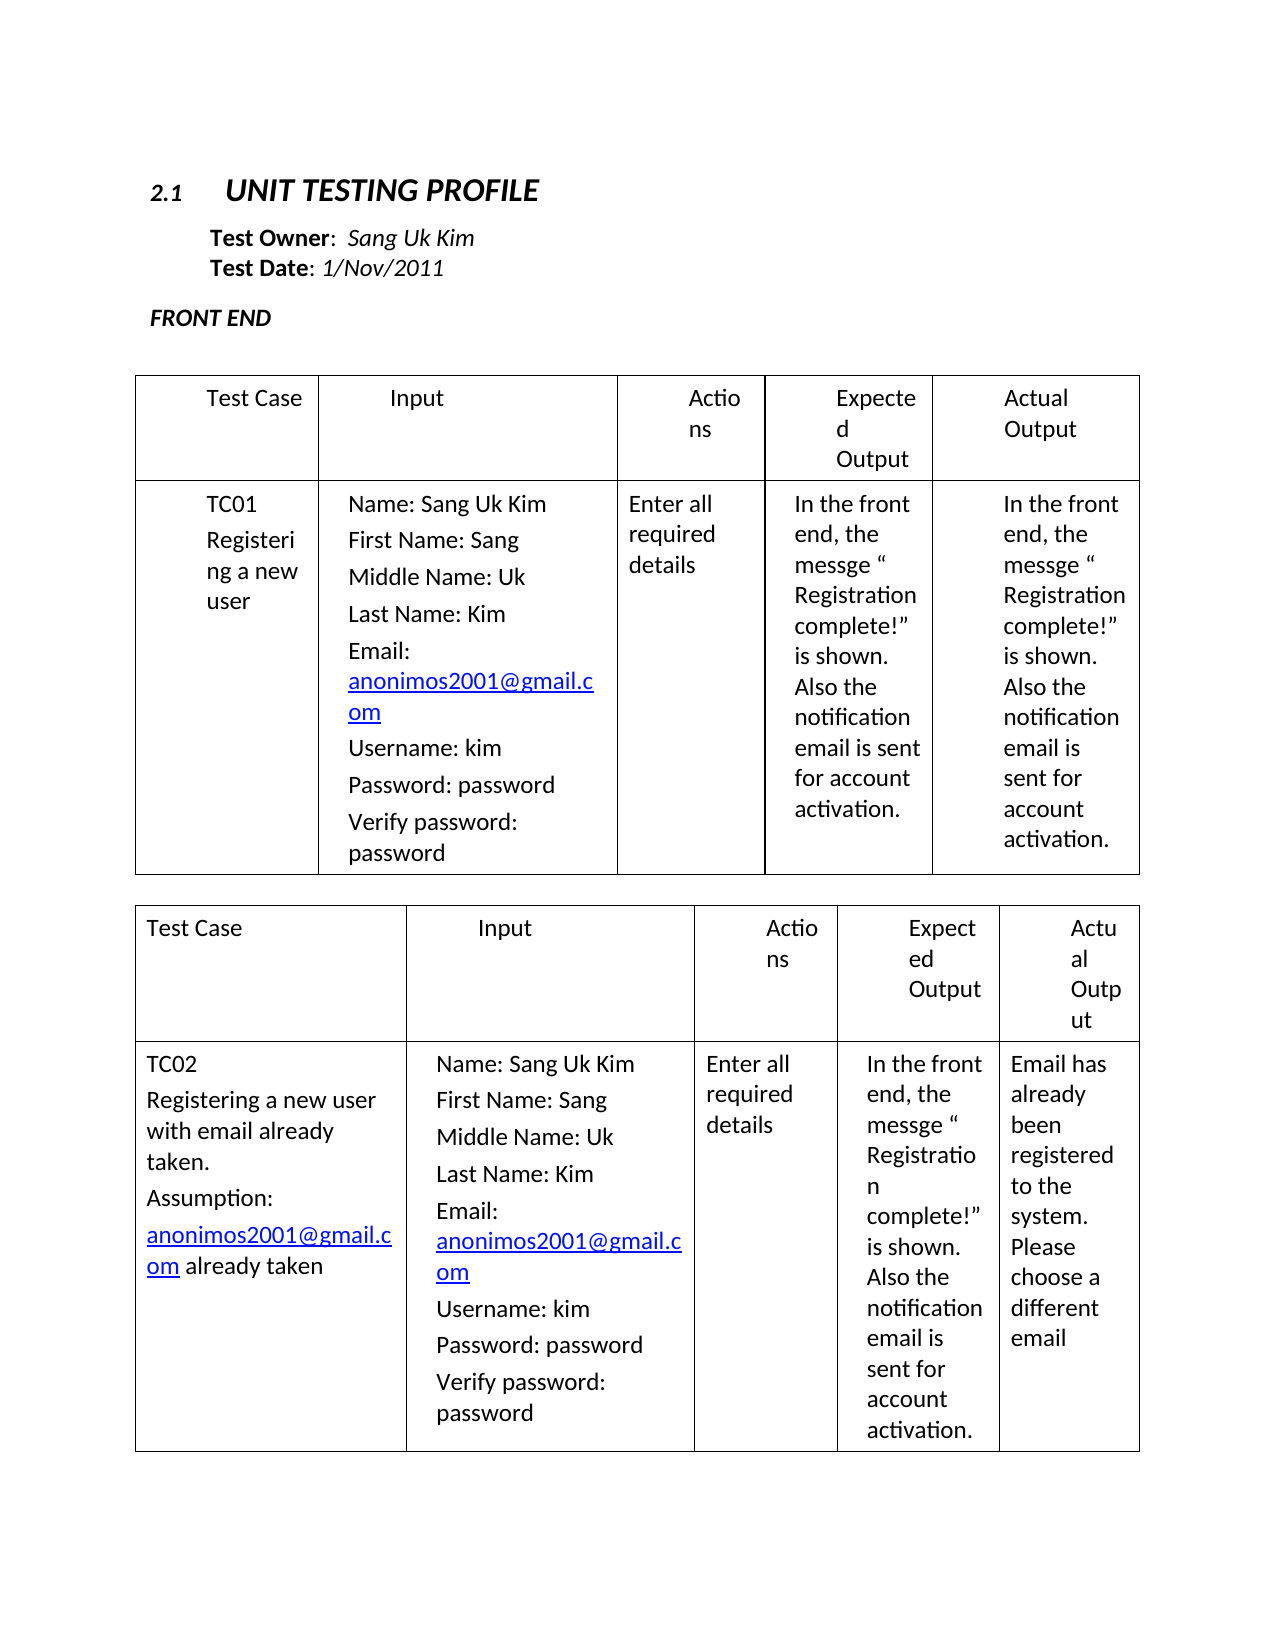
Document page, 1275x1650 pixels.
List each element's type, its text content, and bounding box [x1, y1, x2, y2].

table_cell TC02 Registering a new user with email already taken. Assumption: anonimos2001@gmail.com already taken [136, 1042, 406, 1451]
table_header Actions [695, 906, 837, 1041]
table_header Input [319, 376, 617, 480]
table_header Actions [618, 376, 764, 480]
table_header Expected Output [766, 376, 932, 480]
table_cell Name: Sang Uk Kim First Name: Sang Middle Name: Uk Last Name: Kim Email: anonimos2001@gmail.com Username: kim Password: password Verify password: password [319, 481, 617, 873]
table_cell Name: Sang Uk Kim First Name: Sang Middle Name: Uk Last Name: Kim Email: anonimos2001@gmail.com Username: kim Password: password Verify password: password [407, 1042, 694, 1451]
table_cell In the front end, the messge “ Registration complete!” is shown. Also the notification email is sent for account activation. [766, 481, 932, 873]
table_cell In the front end, the messge “ Registration complete!” is shown. Also the notification email is sent for account activation. [838, 1042, 999, 1451]
table_header Test Case [136, 906, 406, 1041]
subtitle Front end [150, 302, 1125, 332]
table_header Expected Output [838, 906, 999, 1041]
table_cell In the front end, the messge “ Registration complete!” is shown. Also the notification email is sent for account activation. [933, 481, 1139, 873]
table_header Actual Output [1000, 906, 1139, 1041]
table_header Actual Output [933, 376, 1139, 480]
table_cell Enter all required details [618, 481, 764, 873]
table_cell TC01 Registering a new user [136, 481, 318, 873]
table_header Input [407, 906, 694, 1041]
table_cell Email has already been registered to the system. Please choose a different email [1000, 1042, 1139, 1451]
table_header Test Case [136, 376, 318, 480]
table_cell Enter all required details [695, 1042, 837, 1451]
text Test Owner: Sang Uk Kim [210, 222, 1125, 252]
text Test Date: 1/Nov/2011 [210, 252, 1125, 283]
subtitle 2.1 UNIT TESTING PROFILE [150, 169, 1125, 209]
